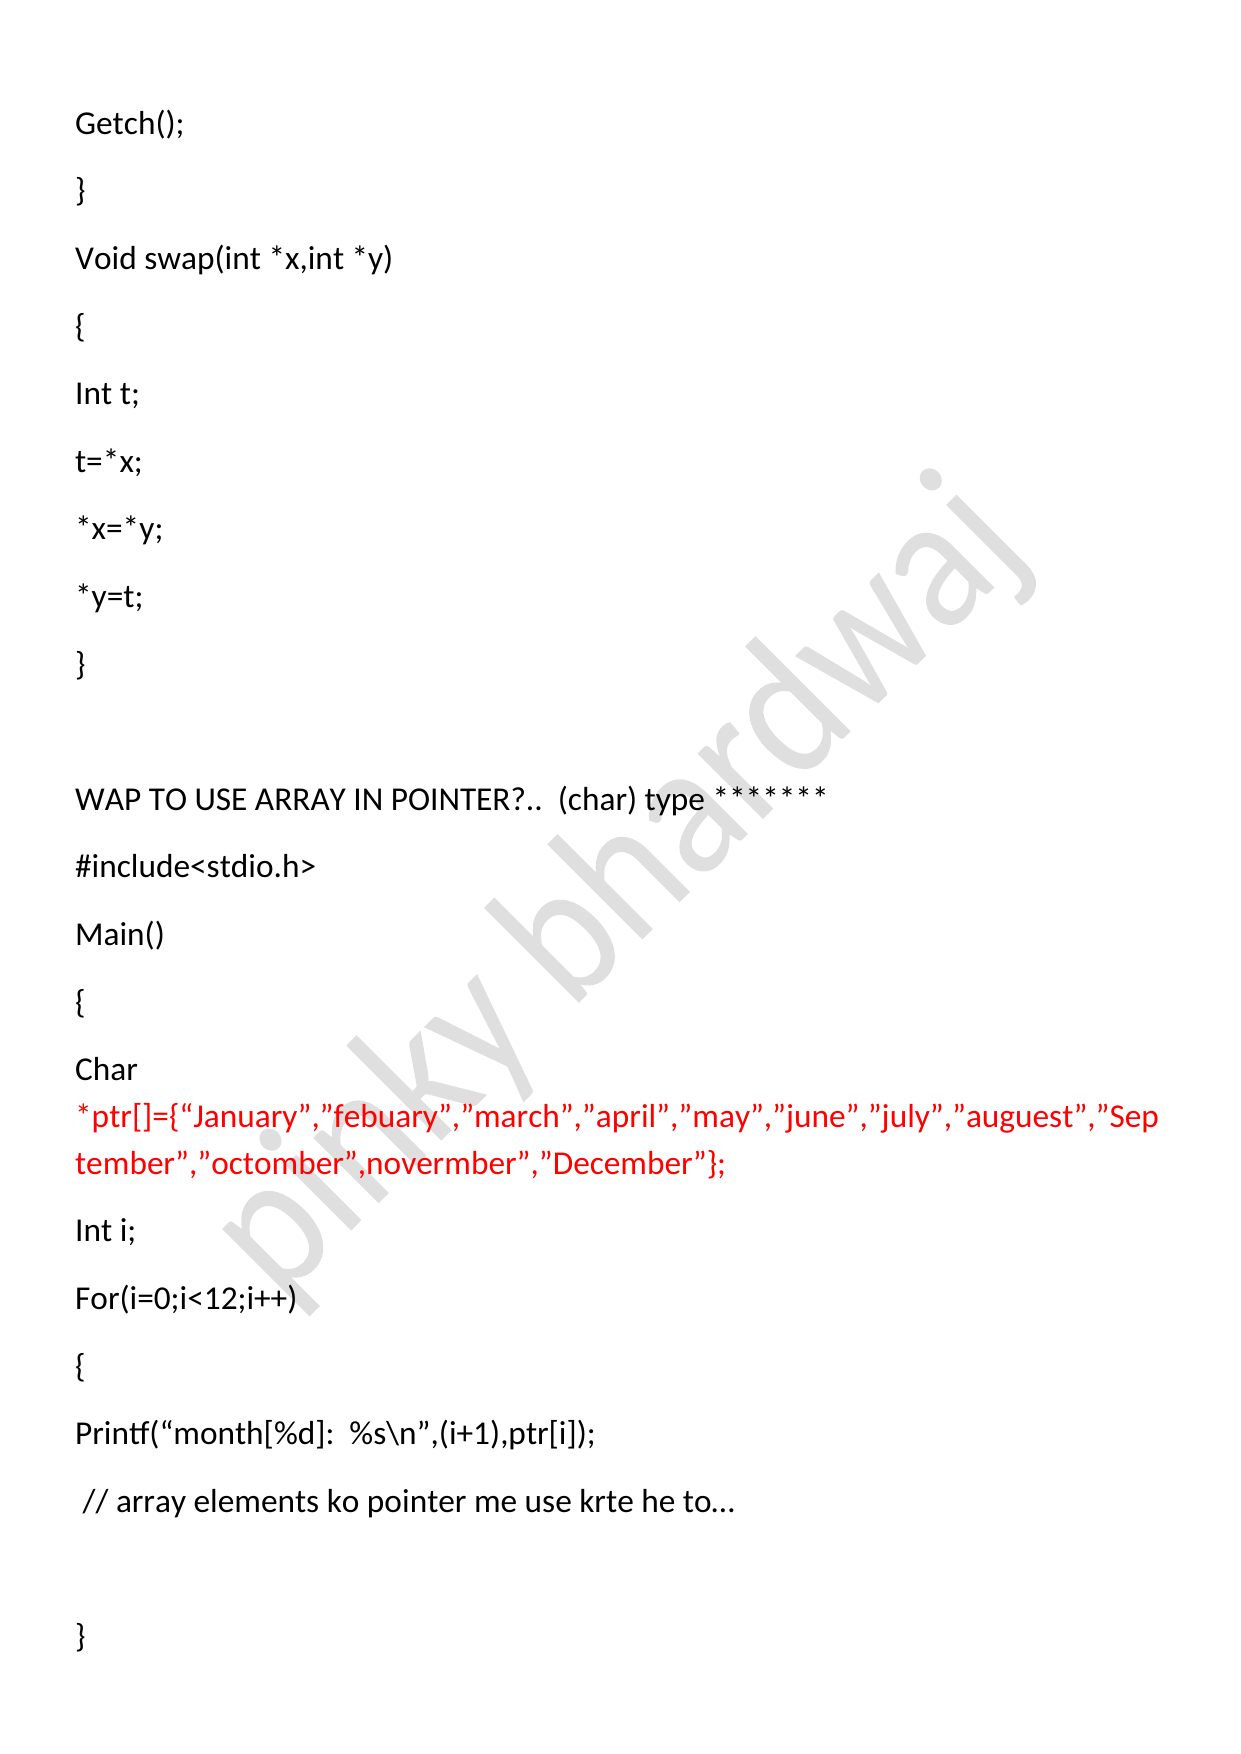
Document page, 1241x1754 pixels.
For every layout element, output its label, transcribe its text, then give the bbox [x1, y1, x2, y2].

text #include<stdio.h> [75, 845, 1165, 886]
text { [75, 1344, 1165, 1385]
text Main() [75, 913, 1165, 954]
text { [75, 981, 1165, 1021]
text Printf(“month[%d]: %s\n”,(i+1),ptr[i]); [75, 1412, 1165, 1453]
text Char *ptr[]={“January”,”febuary”,”march”,”april”,”may”,”june”,”july”,”auguest”,”September”,”octomber”,novermber”,”December”}; [75, 1048, 1165, 1182]
text // array elements ko pointer me use krte he to… [75, 1480, 1165, 1521]
text t=*x; [75, 440, 1165, 481]
text { [75, 304, 1165, 345]
text Int t; [75, 372, 1165, 413]
text } [75, 643, 1165, 683]
text Void swap(int *x,int *y) [75, 237, 1165, 278]
text *y=t; [75, 575, 1165, 616]
text For(i=0;i<12;i++) [75, 1277, 1165, 1318]
text Int i; [75, 1209, 1165, 1250]
text } [75, 169, 1165, 210]
text WAP TO USE ARRAY IN POINTER?.. (char) type ******* [75, 778, 1165, 818]
text } [75, 1615, 1165, 1656]
text *x=*y; [75, 507, 1165, 548]
text Getch(); [75, 102, 1165, 142]
